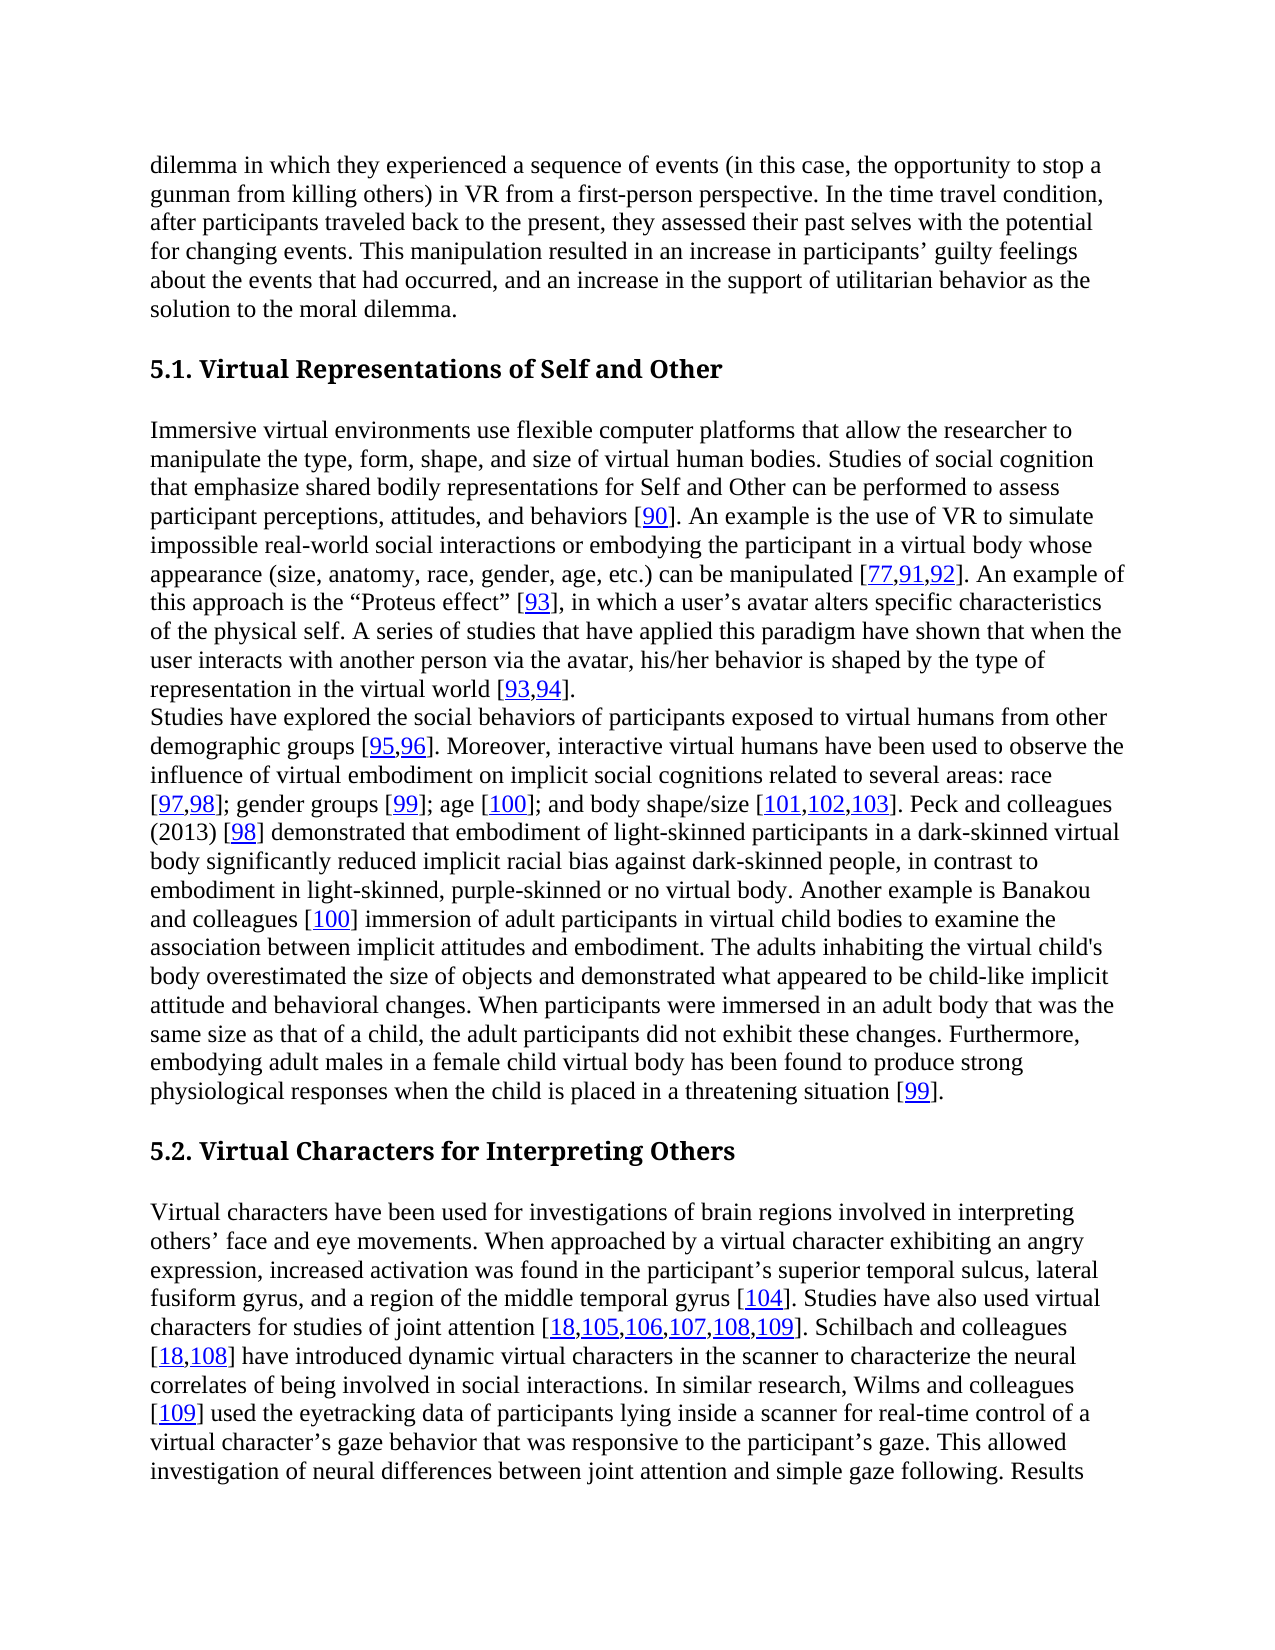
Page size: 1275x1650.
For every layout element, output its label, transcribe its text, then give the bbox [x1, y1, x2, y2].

text Immersive virtual environments use flexible computer platforms that allow the researcher to manipulate the type, form, shape, and size of virtual human bodies. Studies of social cognition that emphasize shared bodily representations for Self and Other can be performed to assess participant perceptions, attitudes, and behaviors [90]. An example is the use of VR to simulate impossible real-world social interactions or embodying the participant in a virtual body whose appearance (size, anatomy, race, gender, age, etc.) can be manipulated [77,91,92]. An example of this approach is the “Proteus effect” [93], in which a user’s avatar alters specific characteristics of the physical self. A series of studies that have applied this paradigm have shown that when the user interacts with another person via the avatar, his/her behavior is shaped by the type of representation in the virtual world [93,94]. [150, 415, 1125, 702]
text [150, 150, 1125, 322]
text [150, 1197, 1125, 1485]
text 5.2. Virtual Characters for Interpreting Others [150, 1134, 1125, 1168]
text Studies have explored the social behaviors of participants exposed to virtual humans from other demographic groups [95,96]. Moreover, interactive virtual humans have been used to observe the influence of virtual embodiment on implicit social cognitions related to several areas: race [97,98]; gender groups [99]; age [100]; and body shape/size [101,102,103]. Peck and colleagues (2013) [98] demonstrated that embodiment of light-skinned participants in a dark-skinned virtual body significantly reduced implicit racial bias against dark-skinned people, in contrast to embodiment in light-skinned, purple-skinned or no virtual body. Another example is Banakou and colleagues [100] immersion of adult participants in virtual child bodies to examine the association between implicit attitudes and embodiment. The adults inhabiting the virtual child's body overestimated the size of objects and demonstrated what appeared to be child-like implicit attitude and behavioral changes. When participants were immersed in an adult body that was the same size as that of a child, the adult participants did not exhibit these changes. Furthermore, embodying adult males in a female child virtual body has been found to produce strong physiological responses when the child is placed in a threatening situation [99]. [150, 702, 1125, 1105]
text 5.1. Virtual Representations of Self and Other [150, 352, 1125, 386]
